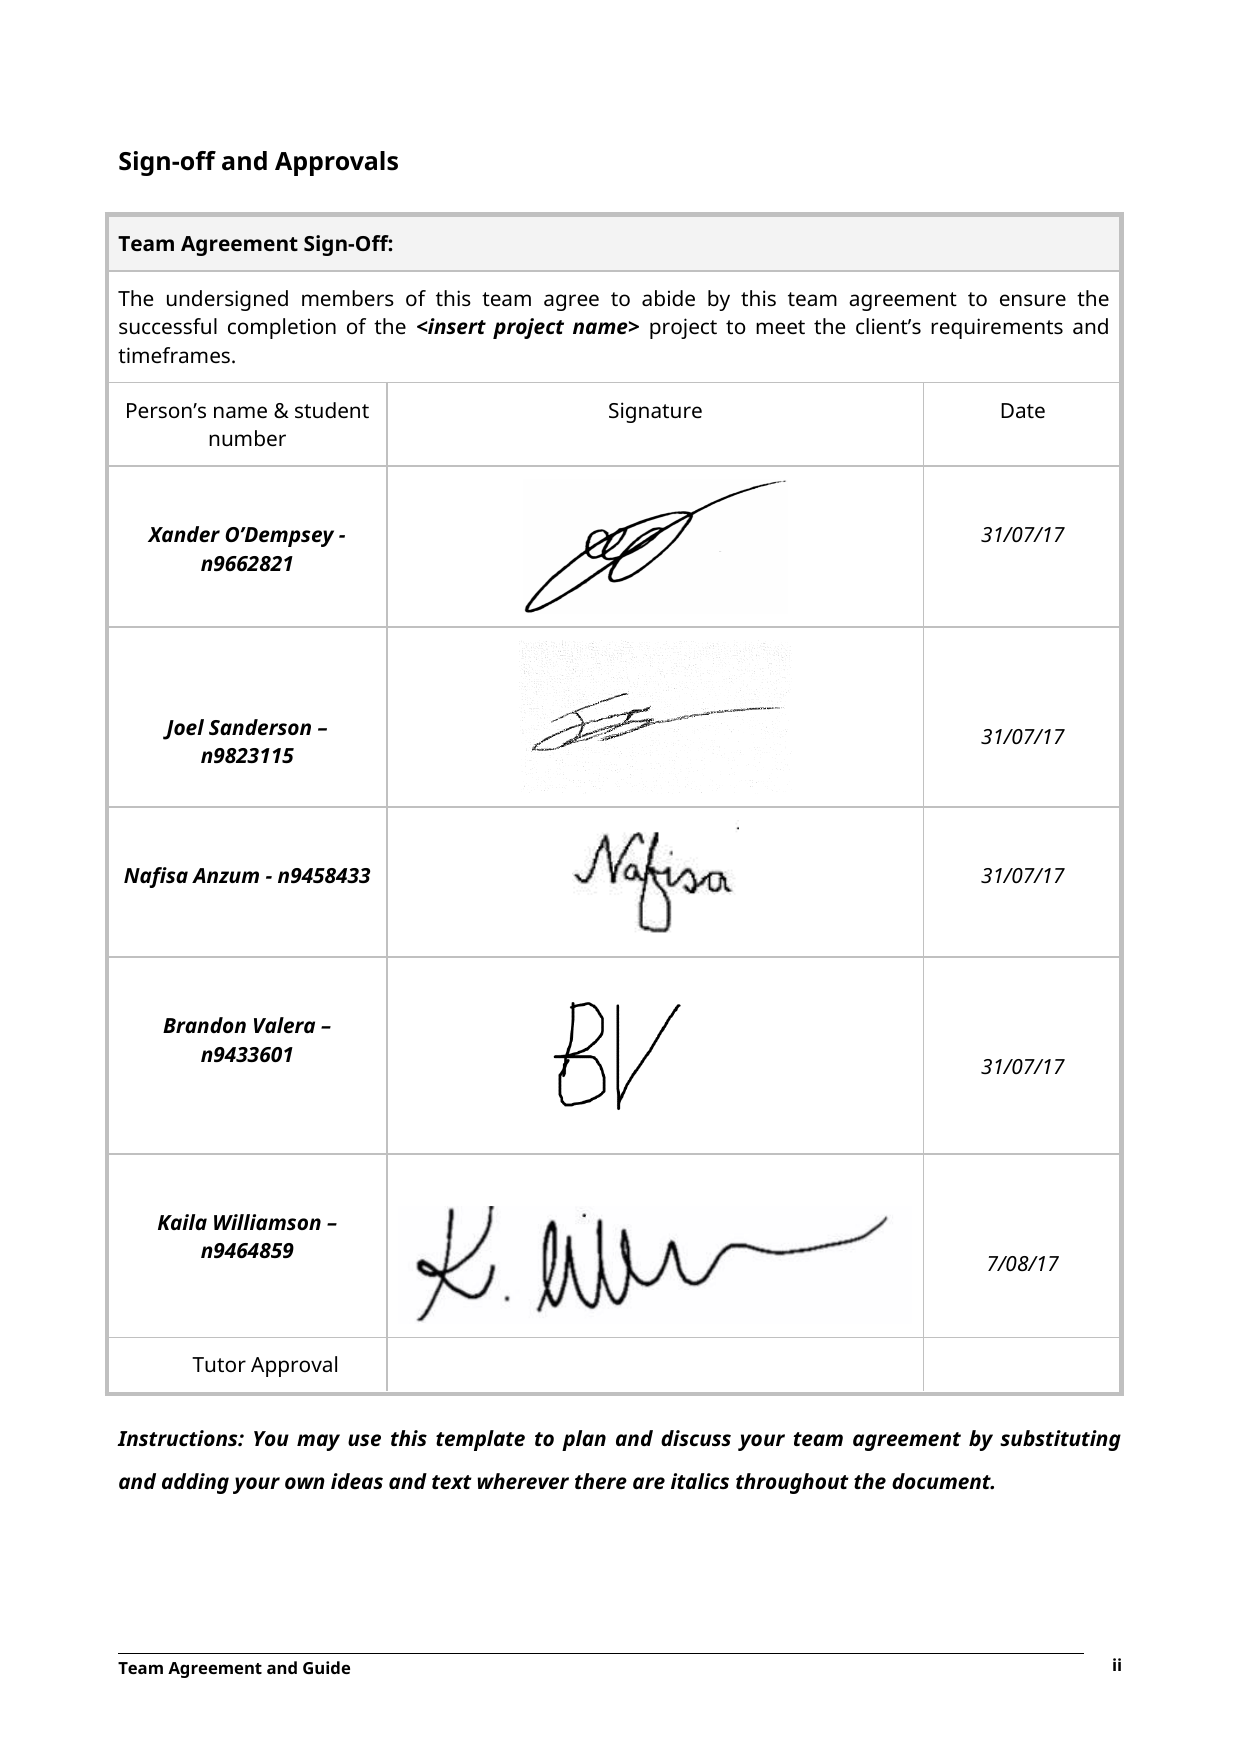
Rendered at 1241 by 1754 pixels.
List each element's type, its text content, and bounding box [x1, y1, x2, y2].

table_cell Signature [388, 383, 923, 465]
table_cell 7/08/17 [924, 1155, 1119, 1336]
table_cell 31/07/17 [924, 958, 1119, 1153]
picture [519, 640, 792, 794]
table_cell [388, 958, 923, 1153]
picture [541, 970, 770, 1141]
picture [572, 820, 739, 942]
table_cell [388, 628, 923, 806]
table_cell [388, 808, 923, 956]
table_cell Xander O’Dempsey - n9662821 [109, 467, 386, 626]
table_cell Date [924, 383, 1119, 465]
text Instructions: You may use this template to plan and discuss your team agreement by substituting and adding your own ideas and text wherever there are italics throughout the document. [118, 1424, 1122, 1496]
table_cell 31/07/17 [924, 808, 1119, 956]
picture [398, 1206, 913, 1324]
table_cell [388, 467, 923, 626]
table_cell [388, 1155, 923, 1336]
table_cell Person’s name & student number [109, 383, 386, 465]
table_cell 31/07/17 [924, 628, 1119, 806]
table_cell [388, 1338, 923, 1391]
subtitle Sign-off and Approvals [118, 143, 1122, 177]
table_cell Tutor Approval [109, 1338, 386, 1391]
table_cell [924, 1338, 1119, 1391]
table_header Team Agreement Sign-Off: [109, 217, 1119, 270]
table_cell The undersigned members of this team agree to abide by this team agreement to ensure the successful completion of the <insert project name> project to meet the client’s requirements and timeframes. [109, 272, 1119, 382]
table_cell 31/07/17 [924, 467, 1119, 626]
table_cell Joel Sanderson – n9823115 [109, 628, 386, 806]
table_cell Kaila Williamson – n9464859 [109, 1155, 386, 1336]
table_cell Brandon Valera – n9433601 [109, 958, 386, 1153]
table_cell Nafisa Anzum - n9458433 [109, 808, 386, 956]
